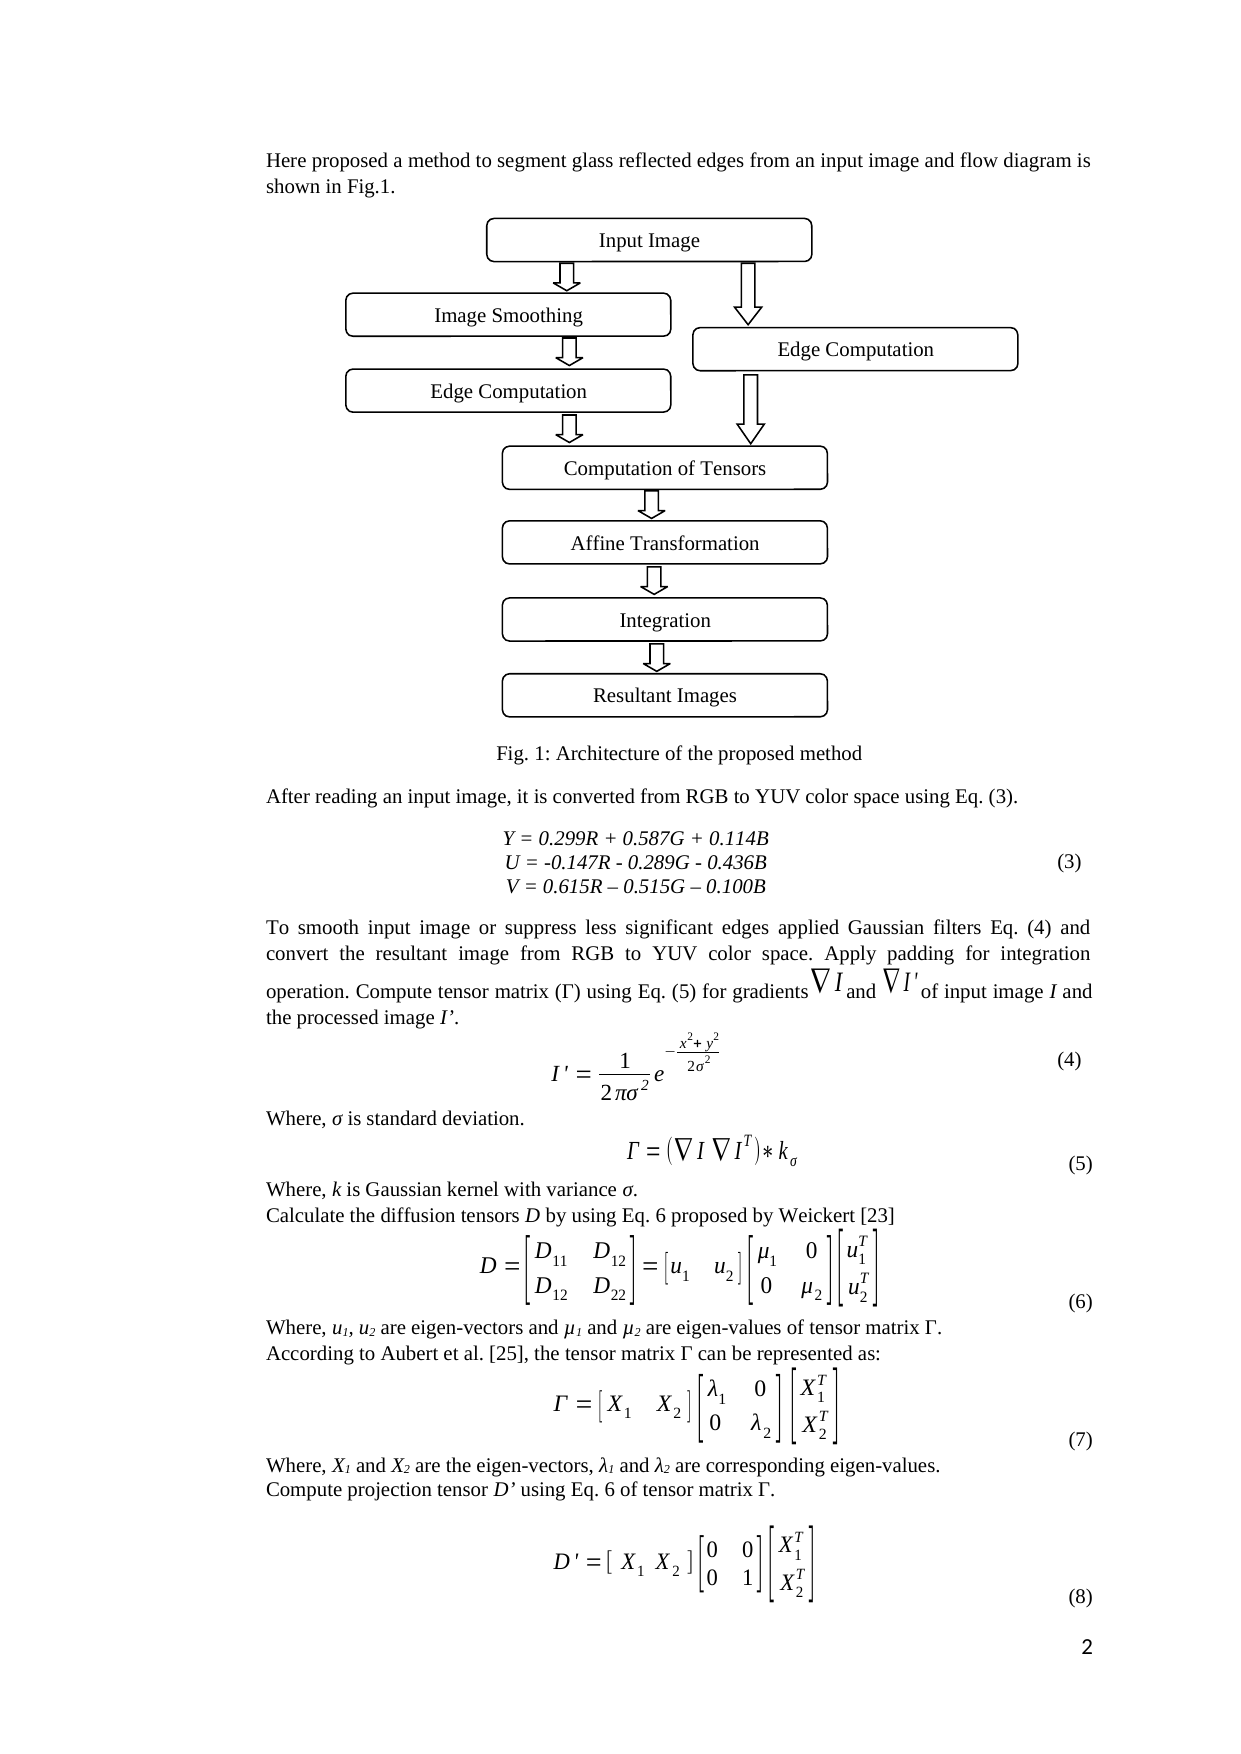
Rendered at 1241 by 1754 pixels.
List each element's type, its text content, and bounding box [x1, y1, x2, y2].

text Where, u1, u2 are eigen-vectors and µ1 and µ2 are eigen-values of tensor matrix Γ. [266, 1315, 1092, 1339]
text Where, X1 and X2 are the eigen-vectors, λ1 and λ2 are corresponding eigen-values. [266, 1453, 1092, 1477]
text Calculate the diffusion tensors D by using Eq. 6 proposed by Weickert [23] [266, 1202, 1092, 1227]
text Here proposed a method to segment glass reflected edges from an input image and flow diagram is shown in Fig.1. [266, 148, 1092, 198]
text (5) [266, 1132, 1092, 1175]
text After reading an input image, it is converted from RGB to YUV color space using Eq. (3). [266, 784, 1092, 808]
table_header (4) [945, 1031, 1092, 1106]
text To smooth input image or suppress less significant edges applied Gaussian filters Eq. (4) and convert the resultant image from RGB to YUV color space. Apply padding for integration operation. Compute tensor matrix (Γ) using Eq. (5) for gradientsand of input image I and the processed image I’. [266, 915, 1092, 1029]
text Where, k is Gaussian kernel with variance σ. [266, 1177, 1092, 1201]
text Where, σ is standard deviation. [266, 1106, 1092, 1130]
table_header [328, 1031, 945, 1106]
table_header (3) [945, 826, 1092, 915]
text Fig. 1: Architecture of the proposed method [266, 741, 1092, 765]
text (8) [266, 1525, 1092, 1608]
text (6) [266, 1228, 1092, 1313]
table_header Y = 0.299R + 0.587G + 0.114B U = -0.147R - 0.289G - 0.436B V = 0.615R – 0.515G – 0.100B [328, 826, 945, 915]
text (7) [266, 1367, 1092, 1451]
text Compute projection tensor D’ using Eq. 6 of tensor matrix Γ. [266, 1477, 1092, 1501]
text According to Aubert et al. [25], the tensor matrix Γ can be represented as: [266, 1341, 1092, 1365]
